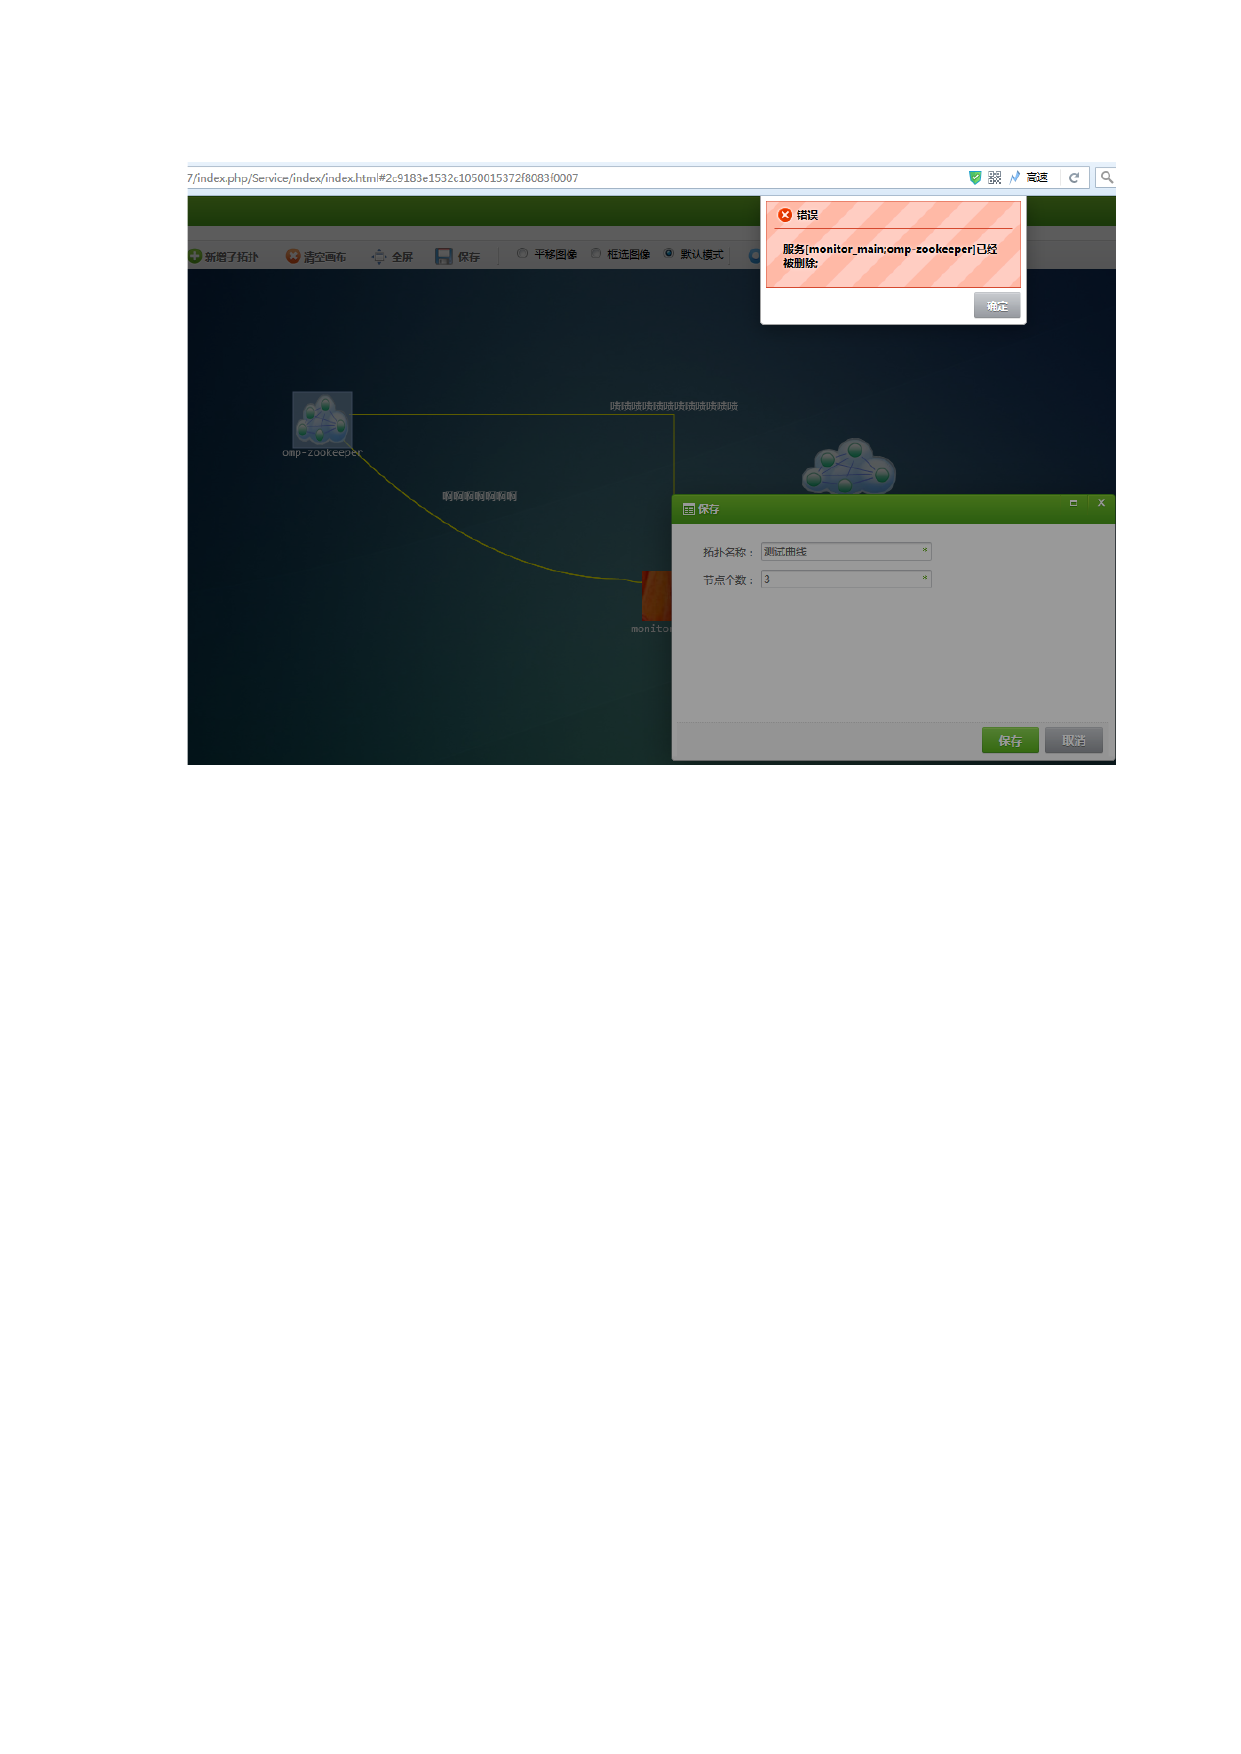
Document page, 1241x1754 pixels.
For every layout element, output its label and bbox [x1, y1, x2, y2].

picture [187, 162, 1116, 765]
